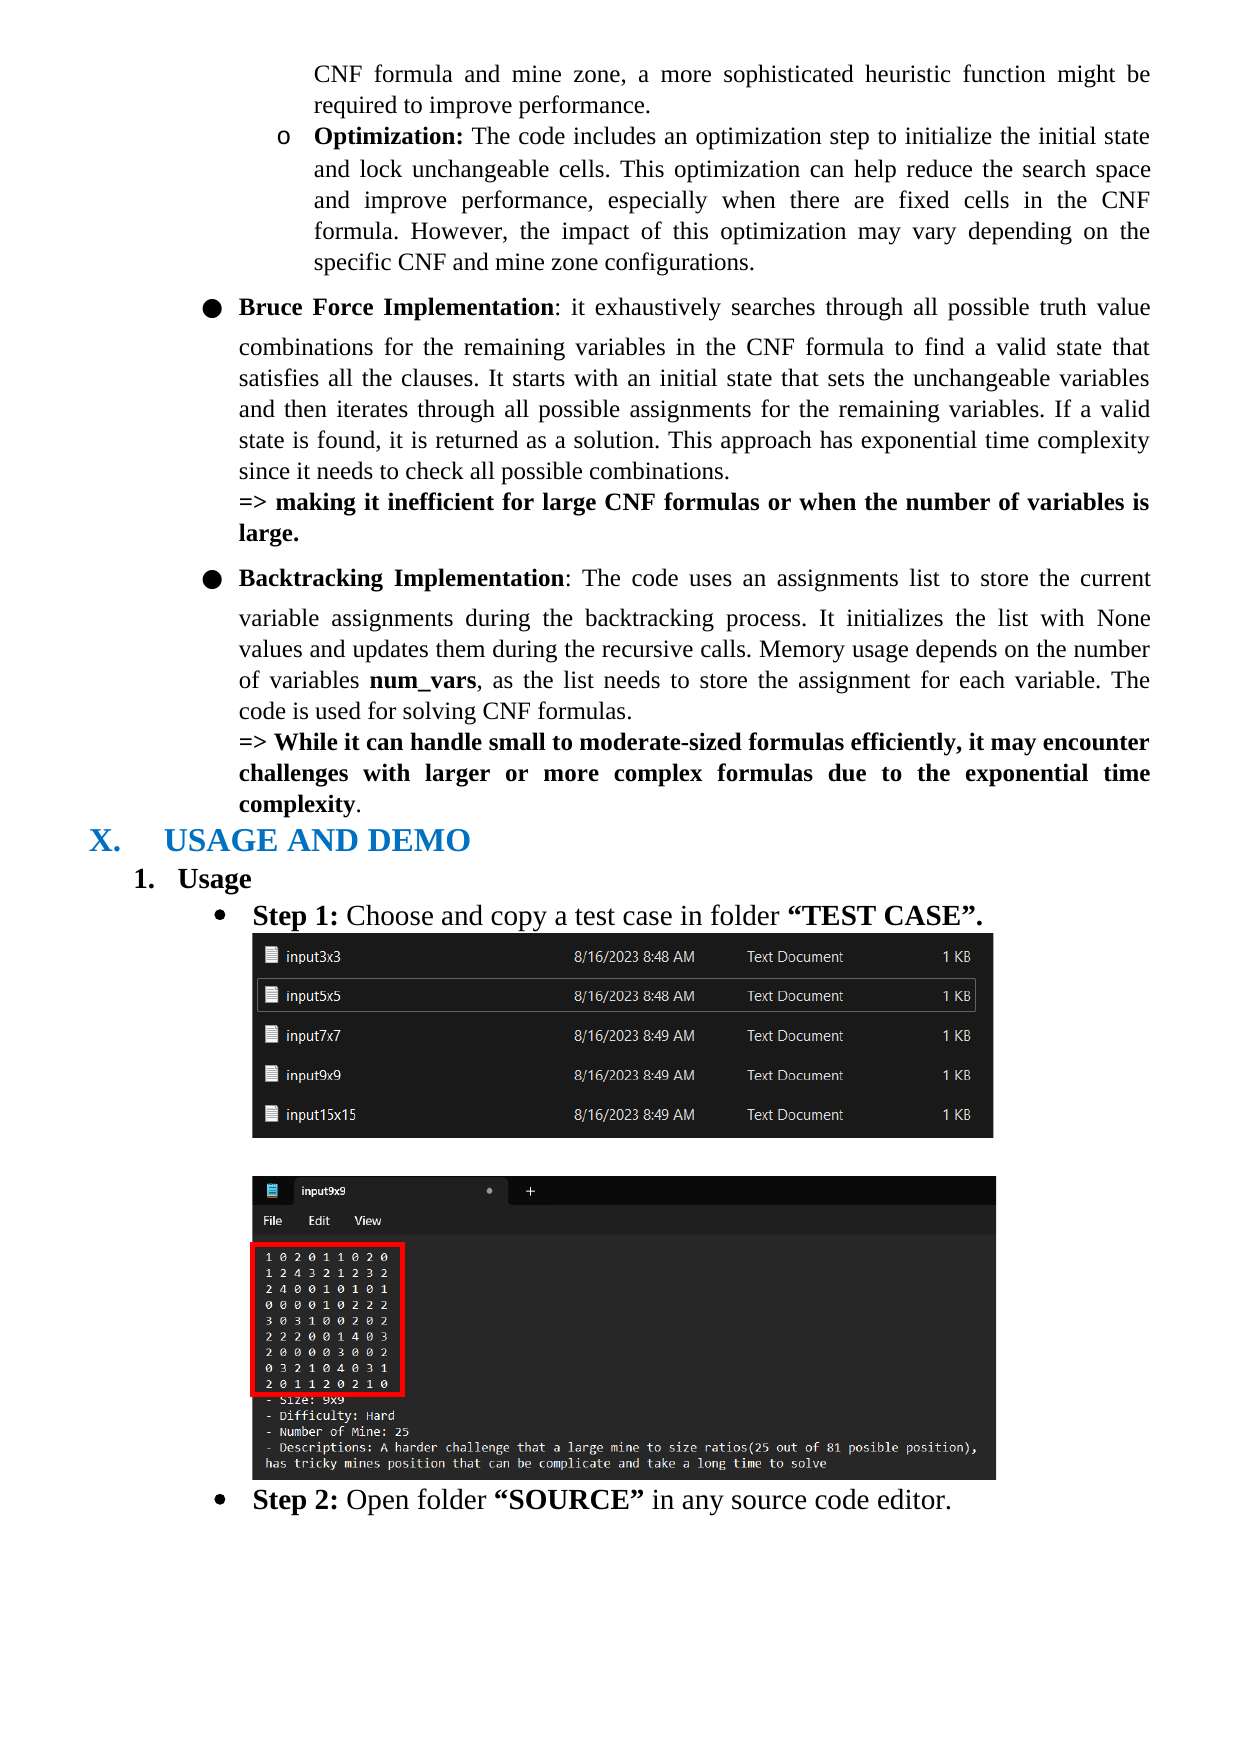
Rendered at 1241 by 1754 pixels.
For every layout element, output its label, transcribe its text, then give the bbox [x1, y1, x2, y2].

picture [252, 1176, 997, 1480]
list Step 2: Open folder “SOURCE” in any source code editor. [215, 1482, 1151, 1516]
list Bruce Force Implementation: it exhaustively searches through all possible truth value combinations for the remaining variables in the CNF formula to find a valid state that satisfies all the clauses. It starts with an initial state that sets the unchangeable variables and then iterates through all possible assignments for the remaining variables. If a valid state is found, it is returned as a solution. This approach has exponential time complexity since it needs to check all possible combinations. [201, 278, 1151, 485]
list Optimization: The code includes an optimization step to initialize the initial state and lock unchangeable cells. This optimization can help reduce the search space and improve performance, especially when there are fixed cells in the CNF formula. However, the impact of this optimization may vary depending on the specific CNF and mine zone configurations. [276, 121, 1151, 276]
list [276, 59, 1151, 119]
text => While it can handle small to moderate-sized formulas efficiently, it may encounter challenges with larger or more complex formulas due to the exponential time complexity. [239, 727, 1151, 818]
text => making it inefficient for large CNF formulas or when the number of variables is large. [239, 487, 1151, 547]
picture [252, 933, 994, 1138]
list Step 1: Choose and copy a test case in folder “TEST CASE”. [215, 898, 1151, 931]
list Backtracking Implementation: The code uses an assignments list to store the current variable assignments during the backtracking process. It initializes the list with None values and updates them during the recursive calls. Memory usage depends on the number of variables num_vars, as the list needs to store the assignment for each variable. The code is used for solving CNF formulas. [201, 549, 1151, 725]
list USAGE AND DEMO [89, 820, 1151, 858]
list Usage [133, 861, 1151, 895]
picture [255, 1247, 400, 1392]
